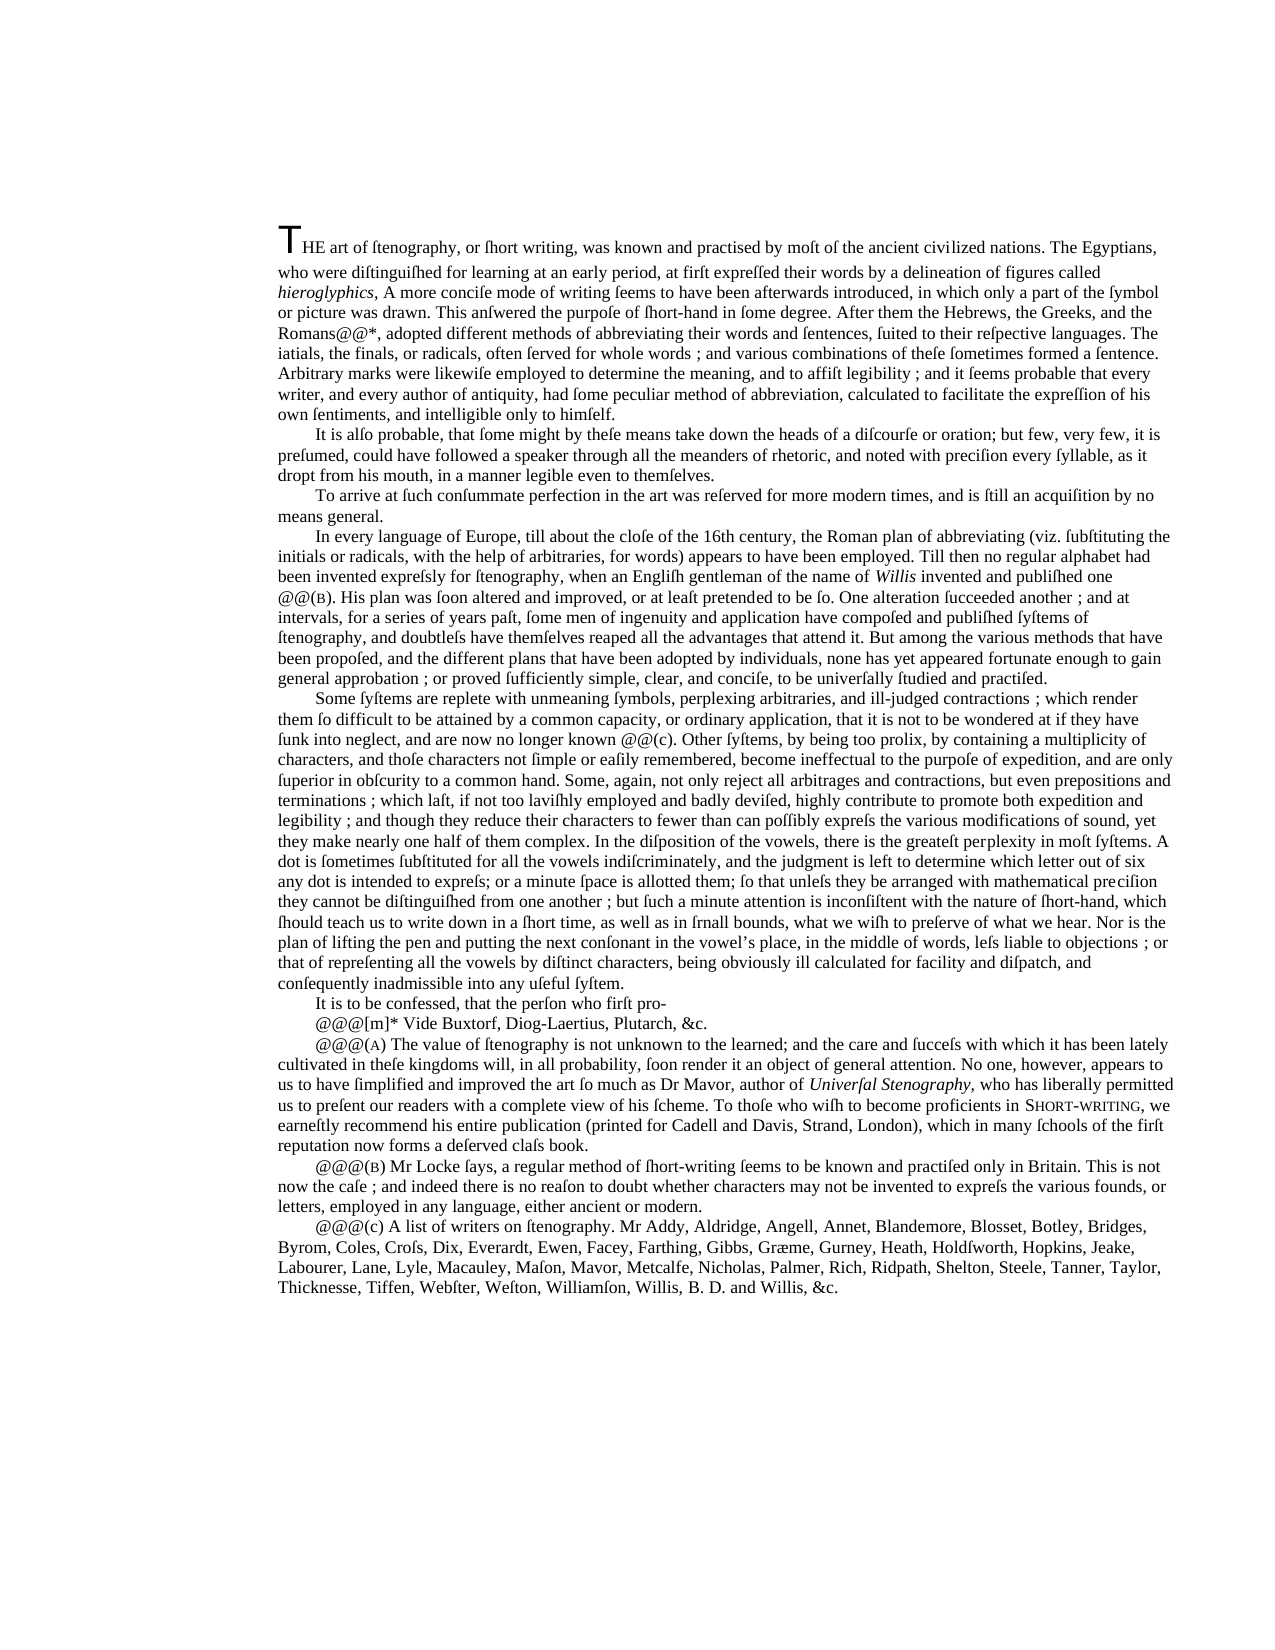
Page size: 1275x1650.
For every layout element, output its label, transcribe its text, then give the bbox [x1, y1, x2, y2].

text @@@(c) A list of writers on ſtenography. Mr Addy, Aldridge, Angell, Annet, Blandemore, Blosset, Botley, Bridges, Byrom, Coles, Croſs, Dix, Everardt, Ewen, Facey, Farthing, Gibbs, Græme, Gurney, Heath, Holdſworth, Hopkins, Jeake, Labourer, Lane, Lyle, Macauley, Maſon, Mavor, Metcalfe, Nicholas, Palmer, Rich, Ridpath, Shelton, Steele, Tanner, Taylor, Thicknesse, Tiffen, Webſter, Weſton, Williamſon, Willis, B. D. and Willis, &c. [278, 1216, 1174, 1298]
text Some ſyſtems are replete with unmeaning ſymbols, perplexing arbitraries, and ill-judged contractions ; which render them ſo difficult to be attained by a common capacity, or ordinary application, that it is not to be wondered at if they have ſunk into neglect, and are now no longer known @@(c). Other ſyſtems, by being too prolix, by containing a multiplicity of characters, and thoſe characters not ſimple or eaſily remembered, become ineffectual to the purpoſe of expedition, and are only ſuperior in obſcurity to a common hand. Some, again, not only reject all arbitrages and contractions, but even prepositions and terminations ; which laſt, if not too laviſhly employed and badly deviſed, highly contribute to promote both expedition and legibility ; and though they reduce their characters to fewer than can poſſibly expreſs the various modifications of sound, yet they make nearly one half of them complex. In the diſposition of the vowels, there is the greateſt perplexity in moſt ſyſtems. A dot is ſometimes ſubſtituted for all the vowels indiſcriminately, and the judgment is left to determine which letter out of six any dot is intended to expreſs; or a minute ſpace is allotted them; ſo that unleſs they be arranged with mathematical preciſion they cannot be diſtinguiſhed from one another ; but ſuch a minute attention is inconſiſtent with the nature of ſhort-hand, which ſhould teach us to write down in a ſhort time, as well as in ſrnall bounds, what we wiſh to preſerve of what we hear. Nor is the plan of lifting the pen and putting the next conſonant in the vowel’s place, in the middle of words, leſs liable to objections ; or that of repreſenting all the vowels by diſtinct characters, being obviously ill calculated for facility and diſpatch, and conſequently inadmissible into any uſeful ſyſtem. [278, 688, 1174, 993]
text In every language of Europe, till about the cloſe of the 16th century, the Roman plan of abbreviating (viz. ſubſtituting the initials or radicals, with the help of arbitraries, for words) appears to have been employed. Till then no regular alphabet had been invented expreſsly for ſtenography, when an Engliſh gentleman of the name of Willis invented and publiſhed one @@(b). His plan was ſoon altered and improved, or at leaſt pretended to be ſo. One alteration ſucceeded another ; and at intervals, for a series of years paſt, ſome men of ingenuity and application have compoſed and publiſhed ſyſtems of ſtenography, and doubtleſs have themſelves reaped all the advantages that attend it. But among the various methods that have been propoſed, and the different plans that have been adopted by individuals, none has yet appeared fortunate enough to gain general approbation ; or proved ſufficiently simple, clear, and conciſe, to be univerſally ſtudied and practiſed. [278, 526, 1174, 688]
text @@@(b) Mr Locke ſays, a regular method of ſhort-writing ſeems to be known and practiſed only in Britain. This is not now the caſe ; and indeed there is no reaſon to doubt whether characters may not be invented to expreſs the various founds, or letters, employed in any language, either ancient or modern. [278, 1155, 1174, 1216]
text THE art of ſtenography, or ſhort writing, was known and practised by moſt oſ the ancient civilized nations. The Egyptians, who were diſtinguiſhed for learning at an early period, at firſt expreſſed their words by a delineation of figures called hieroglyphics, A more conciſe mode of writing ſeems to have been afterwards introduced, in which only a part of the ſymbol or picture was drawn. This anſwered the purpoſe of ſhort-hand in ſome degree. After them the Hebrews, the Greeks, and the Romans@@*, adopted different methods of abbreviating their words and ſentences, ſuited to their reſpective languages. The iatials, the finals, or radicals, often ſerved for whole words ; and various combinations of theſe ſometimes formed a ſentence. Arbitrary marks were likewiſe employed to determine the meaning, and to affiſt legibility ; and it ſeems probable that every writer, and every author of antiquity, had ſome peculiar method of abbreviation, calculated to facilitate the expreſſion of his own ſentiments, and intelligible only to himſelf. [278, 216, 1174, 424]
text It is alſo probable, that ſome might by theſe means take down the heads of a diſcourſe or oration; but few, very few, it is preſumed, could have followed a speaker through all the meanders of rhetoric, and noted with preciſion every ſyllable, as it dropt from his mouth, in a manner legible even to themſelves. [278, 424, 1174, 485]
text It is to be confessed, that the perſon who firſt pro- [278, 993, 1174, 1013]
text @@@[m]* Vide Buxtorf, Diog-Laertius, Plutarch, &c. [278, 1013, 1174, 1033]
text To arrive at ſuch conſummate perfection in the art was reſerved for more modern times, and is ſtill an acquiſition by no means general. [278, 485, 1174, 526]
text @@@(a) The value of ſtenography is not unknown to the learned; and the care and ſucceſs with which it has been lately cultivated in theſe kingdoms will, in all probability, ſoon render it an object of general attention. No one, however, appears to us to have ſimplified and improved the art ſo much as Dr Mavor, author of Univerſal Stenography, who has liberally permitted us to preſent our readers with a complete view of his ſcheme. To thoſe who wiſh to become proficients in Short-writing, we earneſtly recommend his entire publication (printed for Cadell and Davis, Strand, London), which in many ſchools of the firſt reputation now forms a deſerved claſs book. [278, 1033, 1174, 1155]
